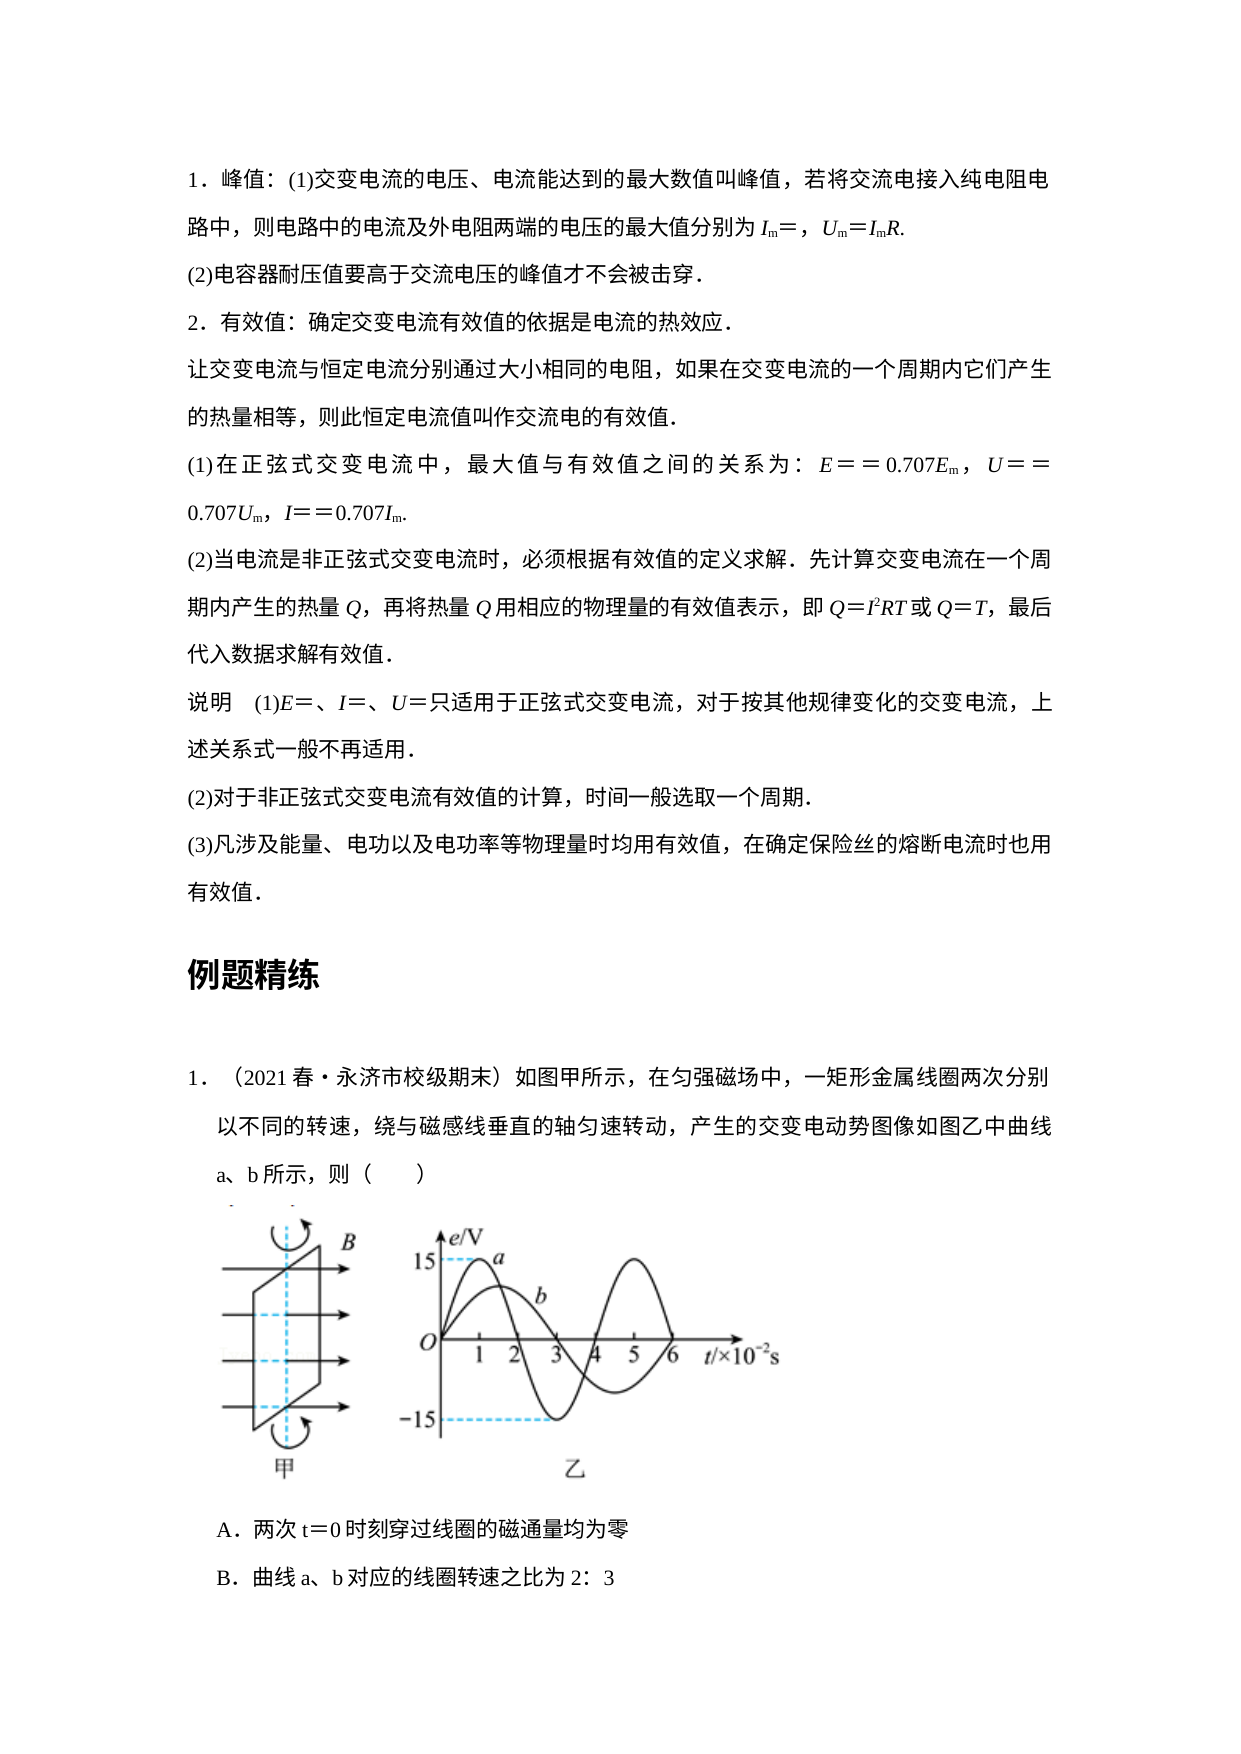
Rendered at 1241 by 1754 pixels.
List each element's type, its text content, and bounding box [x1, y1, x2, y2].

text (2)对于非正弦式交变电流有效值的计算，时间一般选取一个周期． [187, 779, 1053, 811]
text (2)当电流是非正弦式交变电流时，必须根据有效值的定义求解．先计算交变电流在一个周期内产生的热量Q，再将热量Q用相应的物理量的有效值表示，即Q＝I2RT或Q＝T，最后代入数据求解有效值． [187, 542, 1053, 669]
text 说明 (1)E＝、I＝、U＝只适用于正弦式交变电流，对于按其他规律变化的交变电流，上述关系式一般不再适用． [187, 684, 1053, 764]
text B．曲线a、b对应的线圈转速之比为2：3 [187, 1559, 1053, 1592]
text A．两次t＝0时刻穿过线圈的磁通量均为零 [187, 1511, 1053, 1544]
text (1)在正弦式交变电流中，最大值与有效值之间的关系为：E＝＝0.707Em，U＝＝0.707Um，I＝＝0.707Im. [187, 447, 1053, 526]
text 1．峰值：(1)交变电流的电压、电流能达到的最大数值叫峰值，若将交流电接入纯电阻电路中，则电路中的电流及外电阻两端的电压的最大值分别为Im＝，Um＝ImR. [187, 162, 1053, 241]
text (3)凡涉及能量、电功以及电功率等物理量时均用有效值，在确定保险丝的熔断电流时也用有效值． [187, 827, 1053, 906]
text 让交变电流与恒定电流分别通过大小相同的电阻，如果在交变电流的一个周期内它们产生的热量相等，则此恒定电流值叫作交流电的有效值． [187, 352, 1053, 431]
text 2．有效值：确定交变电流有效值的依据是电流的热效应． [187, 304, 1053, 336]
subtitle 例题精练 [187, 949, 1053, 997]
text (2)电容器耐压值要高于交流电压的峰值才不会被击穿． [187, 257, 1053, 289]
picture [216, 1205, 785, 1484]
text 1．（2021春•永济市校级期末）如图甲所示，在匀强磁场中，一矩形金属线圈两次分别以不同的转速，绕与磁感线垂直的轴匀速转动，产生的交变电动势图像如图乙中曲线a、b所示，则（ ） [187, 1059, 1053, 1189]
